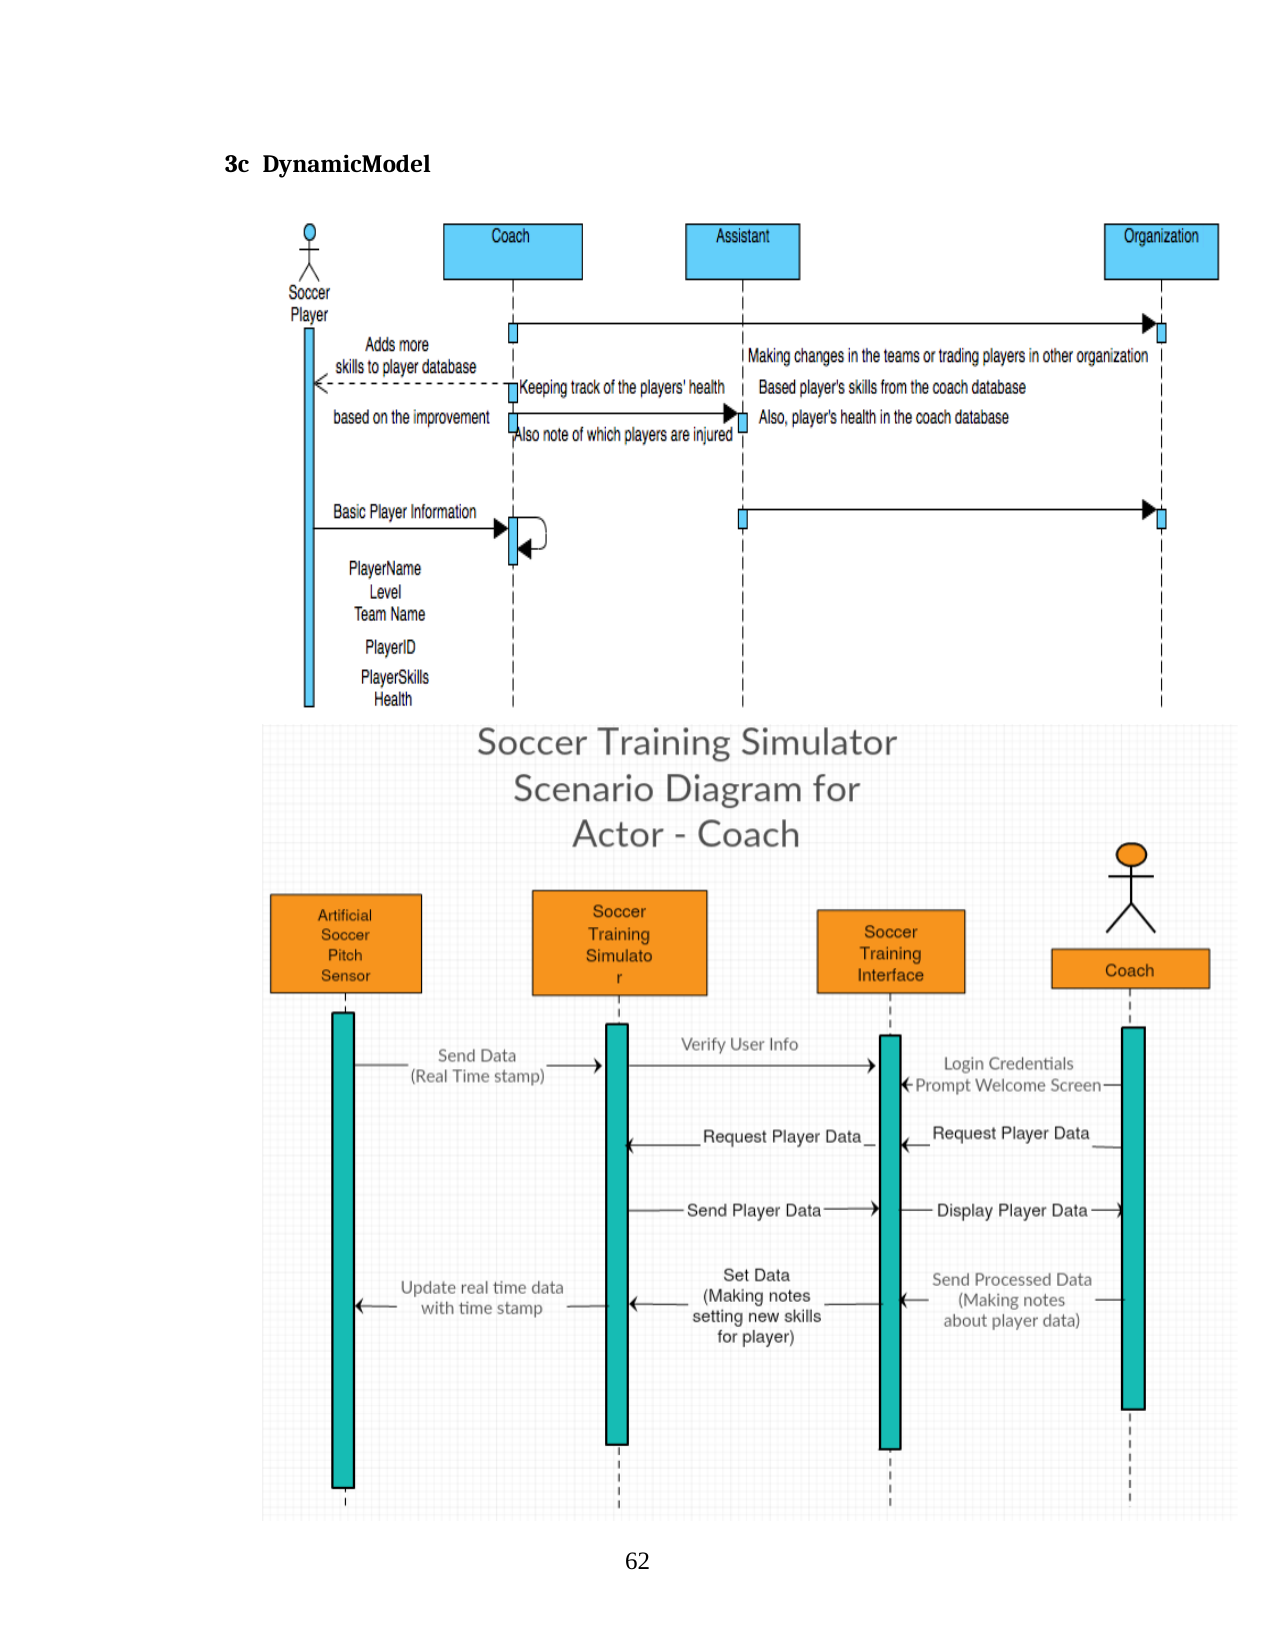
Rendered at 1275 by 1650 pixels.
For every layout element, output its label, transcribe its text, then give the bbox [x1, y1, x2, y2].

picture [262, 178, 1238, 1521]
